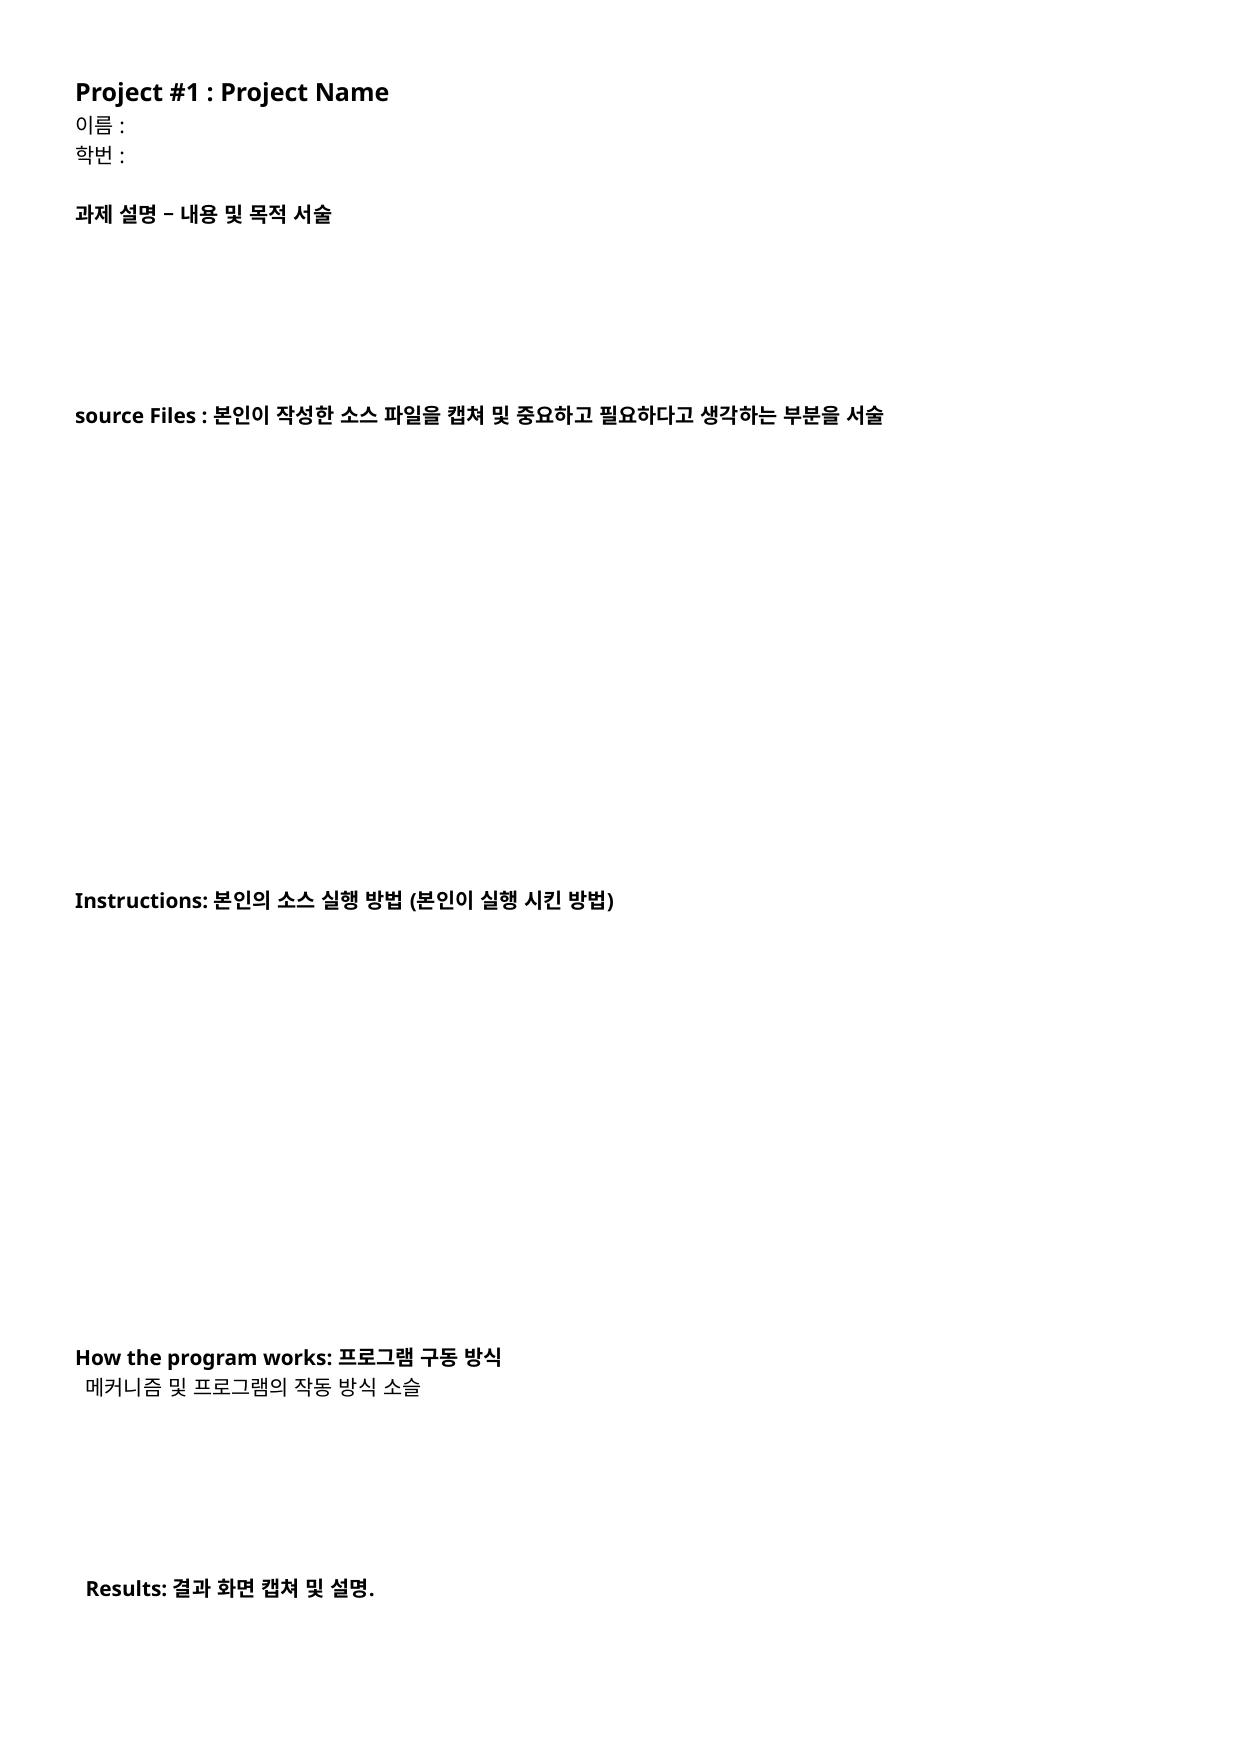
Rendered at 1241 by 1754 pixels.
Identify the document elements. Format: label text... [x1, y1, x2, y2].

text source Files : 본인이 작성한 소스 파일을 캡쳐 및 중요하고 필요하다고 생각하는 부분을 서술 [75, 399, 1165, 429]
text 과제 설명 – 내용 및 목적 서술 [75, 198, 1165, 228]
text 이름 : [75, 109, 1165, 139]
text 메커니즘 및 프로그램의 작동 방식 소슬 [75, 1371, 1165, 1402]
text How the program works: 프로그램 구동 방식 [75, 1341, 1165, 1371]
text 학번 : [75, 139, 1165, 170]
text Instructions: 본인의 소스 실행 방법 (본인이 실행 시킨 방법) [75, 884, 1165, 914]
text Results: 결과 화면 캡쳐 및 설명. [75, 1572, 1165, 1603]
text Project #1 : Project Name [75, 75, 1165, 109]
